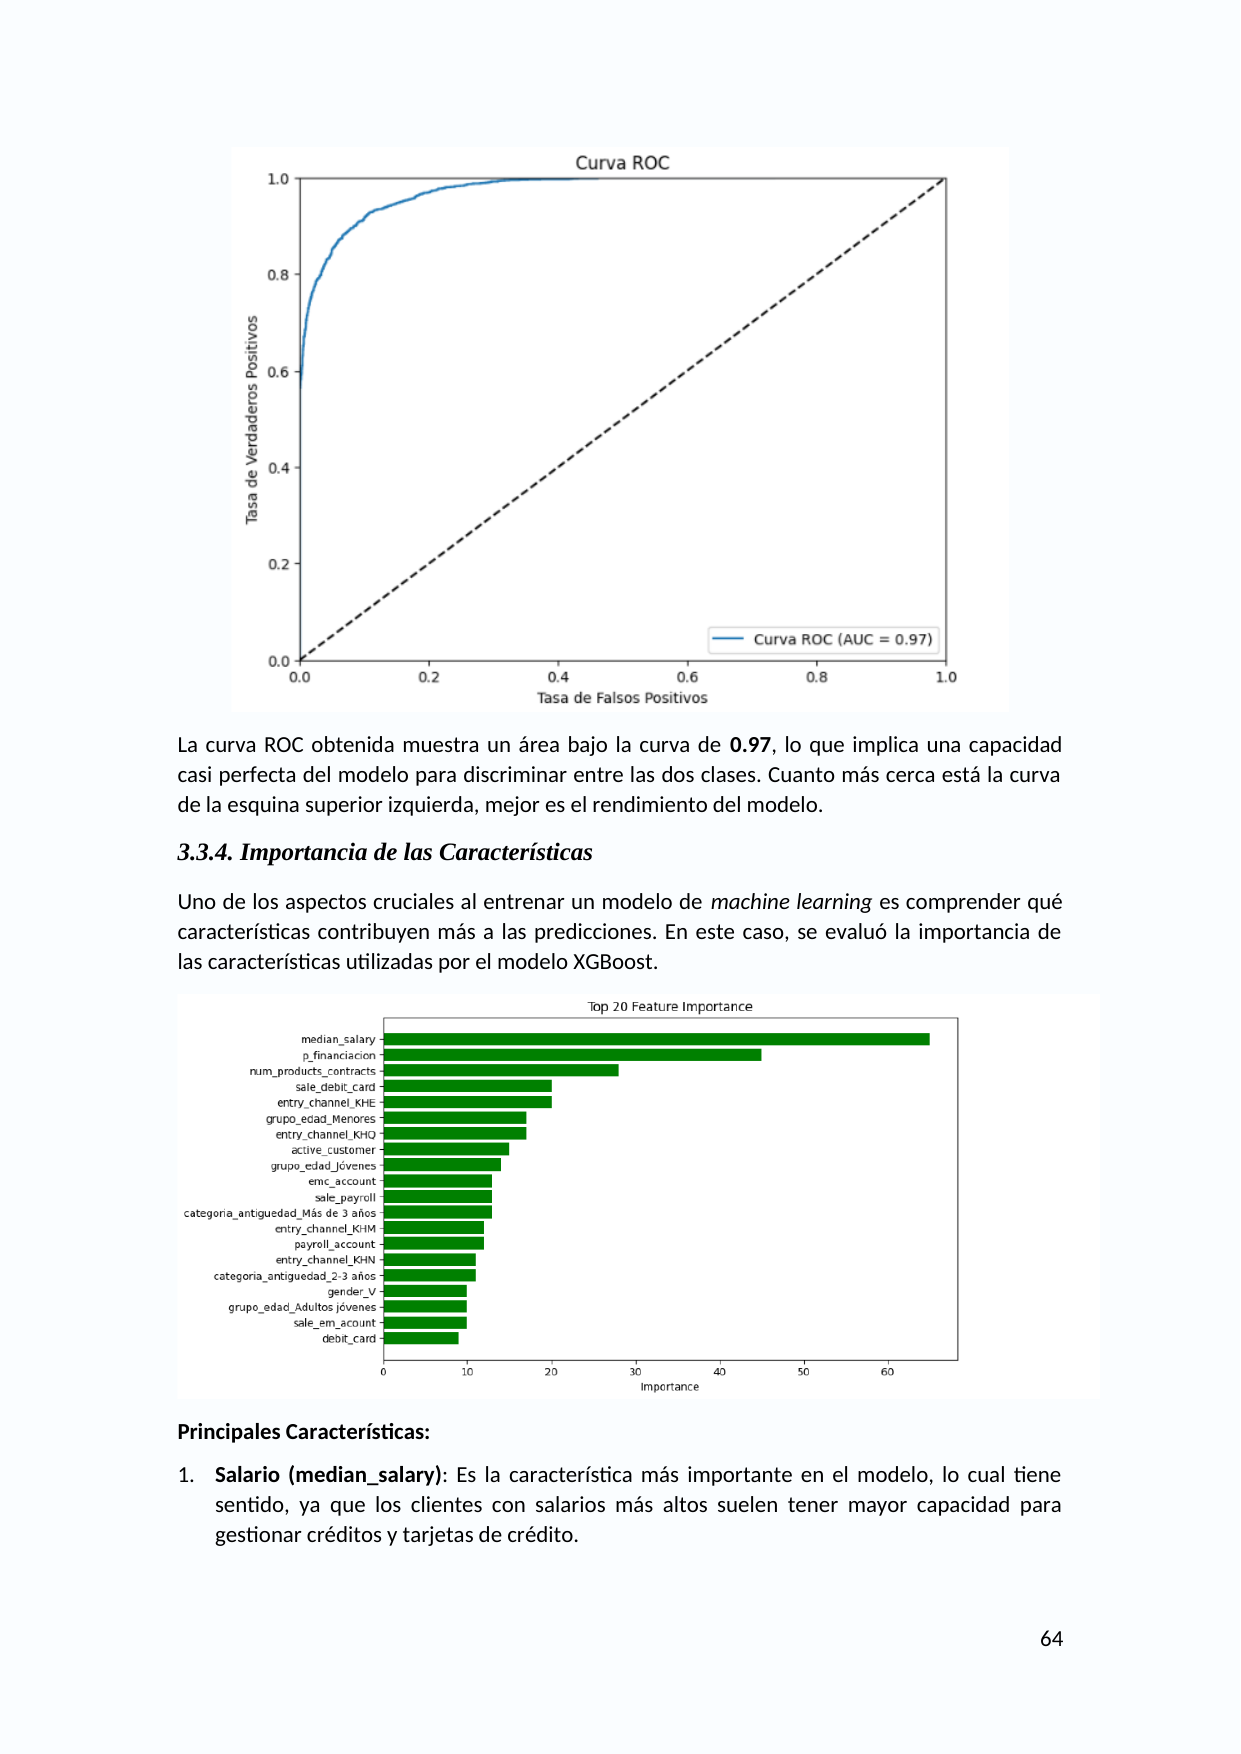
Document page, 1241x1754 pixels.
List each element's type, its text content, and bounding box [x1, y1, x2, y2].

picture [231, 147, 1009, 712]
subtitle 3.3.4. Importancia de las Características [177, 837, 1063, 866]
text Uno de los aspectos cruciales al entrenar un modelo de machine learning es comprender qué características contribuyen más a las predicciones. En este caso, se evaluó la importancia de las características utilizadas por el modelo XGBoost. [177, 887, 1063, 976]
picture [177, 994, 1100, 1399]
list Salario (median_salary): Es la característica más importante en el modelo, lo cual tiene sentido, ya que los clientes con salarios más altos suelen tener mayor capacidad para gestionar créditos y tarjetas de crédito. [177, 1460, 1063, 1548]
text Principales Características: [177, 1417, 1063, 1445]
text La curva ROC obtenida muestra un área bajo la curva de 0.97, lo que implica una capacidad casi perfecta del modelo para discriminar entre las dos clases. Cuanto más cerca está la curva de la esquina superior izquierda, mejor es el rendimiento del modelo. [177, 730, 1063, 819]
